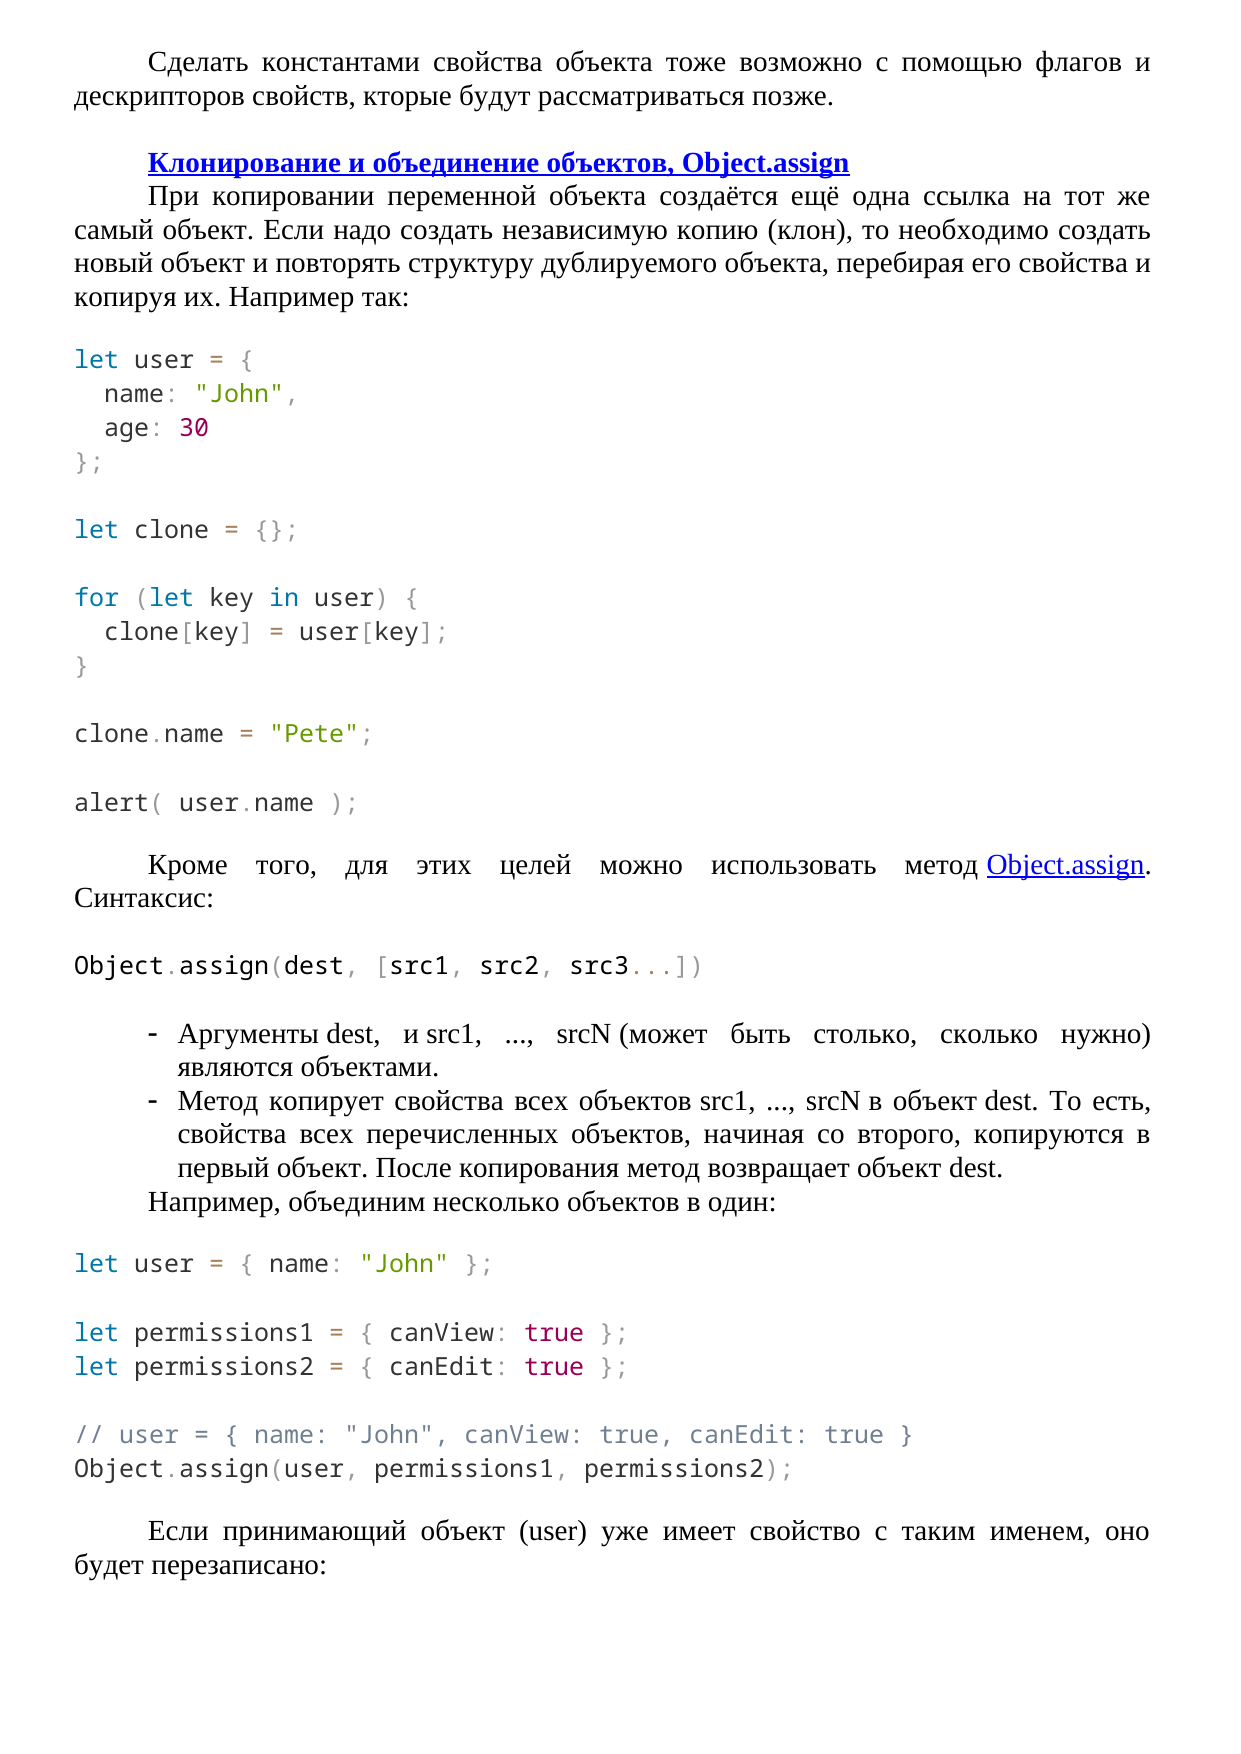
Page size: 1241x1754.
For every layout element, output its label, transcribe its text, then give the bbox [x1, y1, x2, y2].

text let user = { [74, 341, 1152, 376]
text age: 30 [74, 409, 1152, 444]
text // user = { name: "John", canView: true, canEdit: true } [74, 1416, 1152, 1450]
text alert( user.name ); [74, 784, 1152, 818]
text } [74, 648, 1152, 682]
text clone.name = "Pete"; [74, 716, 1152, 750]
text for (let key in user) { [74, 580, 1152, 614]
list Метод копирует свойства всех объектов src1, ..., srcN в объект dest. То есть, свойства всех перечисленных объектов, начиная со второго, копируются в первый объект. После копирования метод возвращает объект dest. [148, 1083, 1152, 1184]
list Клонирование и объединение объектов, Object.assign [74, 145, 1152, 178]
text name: "John", [74, 376, 1152, 409]
text let user = { name: "John" }; [74, 1246, 1152, 1280]
list Аргументы dest, и src1, ..., srcN (может быть столько, сколько нужно) являются объектами. [148, 1016, 1152, 1083]
text Object.assign(dest, [src1, src2, src3...]) [74, 948, 1152, 982]
list Кроме того, для этих целей можно использовать метод Object.assign. Синтаксис: [74, 847, 1152, 914]
text Object.assign(user, permissions1, permissions2); [74, 1450, 1152, 1484]
text let permissions2 = { canEdit: true }; [74, 1348, 1152, 1382]
list Если принимающий объект (user) уже имеет свойство с таким именем, оно будет перезаписано: [74, 1513, 1152, 1580]
list При копировании переменной объекта создаётся ещё одна ссылка на тот же самый объект. Если надо создать независимую копию (клон), то необходимо создать новый объект и повторять структуру дублируемого объекта, перебирая его свойства и копируя их. Например так: [74, 178, 1152, 313]
text clone[key] = user[key]; [74, 614, 1152, 648]
text }; [74, 444, 1152, 478]
list Например, объединим несколько объектов в один: [74, 1184, 1152, 1217]
text let clone = {}; [74, 512, 1152, 546]
list Cделать константами свойства объекта тоже возможно с помощью флагов и дескрипторов свойств, кторые будут рассматриваться позже. [74, 44, 1152, 111]
text let permissions1 = { canView: true }; [74, 1314, 1152, 1348]
